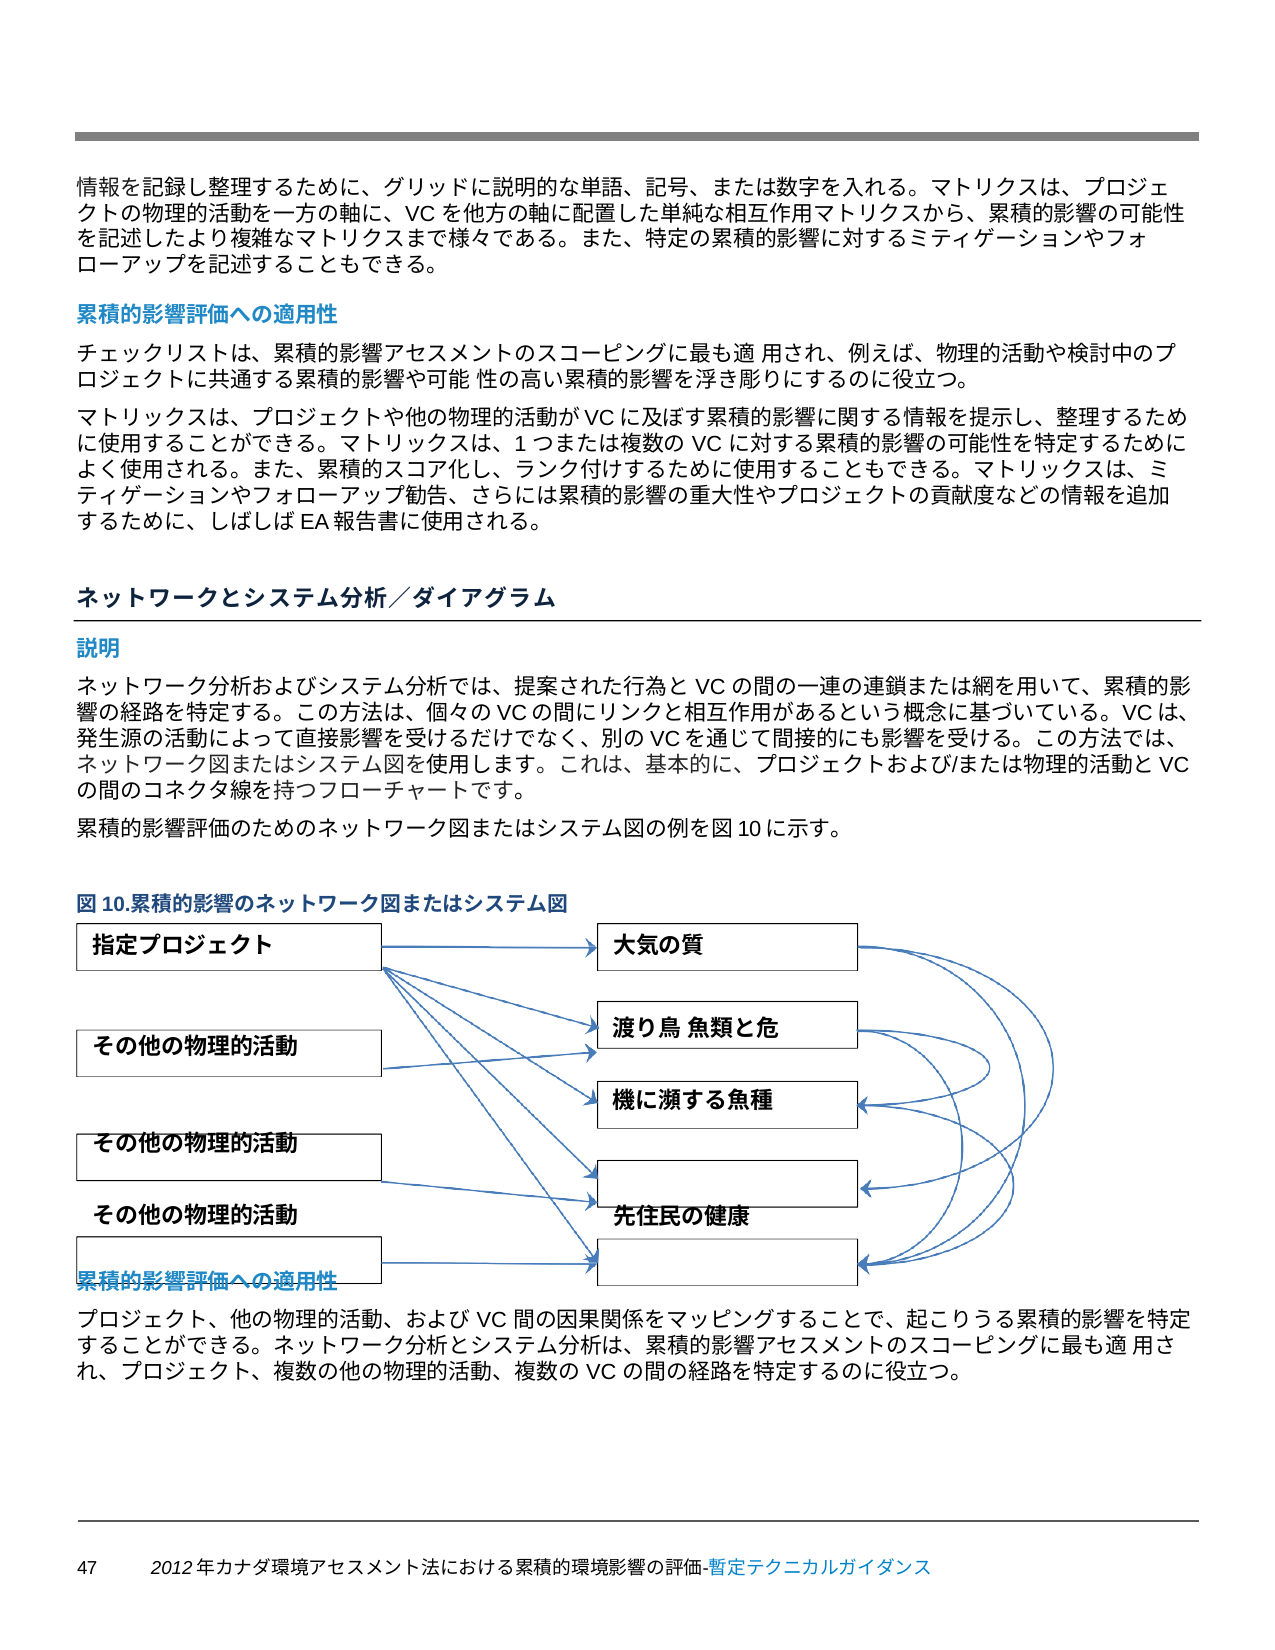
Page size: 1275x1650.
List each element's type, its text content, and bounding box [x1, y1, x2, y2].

text プロジェクト、他の物理的活動、および VC 間の因果関係をマッピングすることで、起こりうる累積的影響を特定することができる。ネットワーク分析とシステム分析は、累積的影響アセスメントのスコーピングに最も適 用され、プロジェクト、複数の他の物理的活動、複数の VC の間の経路を特定するのに役立つ。 [77, 1307, 1192, 1384]
subtitle 累積的影響評価への適用性 [77, 1269, 1237, 1294]
text その他の物理的活動 [92, 1201, 368, 1229]
text 渡り鳥 魚類と危機に瀕する魚種 [613, 1015, 798, 1113]
subtitle ネットワークとシステム分析／ダイアグラム [77, 585, 1237, 611]
text その他の物理的活動 [92, 1033, 369, 1059]
subtitle 説明 [77, 636, 1237, 661]
text 指定プロジェクト 大気の質 [92, 932, 1237, 959]
text その他の物理的活動 [92, 1129, 369, 1156]
text 図10.累積的影響のネットワーク図またはシステム図 [77, 892, 1237, 916]
text 情報を記録し整理するために、グリッドに説明的な単語、記号、または数字を入れる。マトリクスは、プロジェクトの物理的活動を一方の軸に、VC を他方の軸に配置した単純な相互作用マトリクスから、累積的影響の可能性を記述したより複雑なマトリクスまで様々である。また、特定の累積的影響に対するミティゲーションやフォローアップを記述することもできる。 [77, 174, 1192, 277]
text チェックリストは、累積的影響アセスメントのスコーピングに最も適 用され、例えば、物理的活動や検討中のプロジェクトに共通する累積的影響や可能 性の高い累積的影響を浮き彫りにするのに役立つ。 [77, 341, 1192, 392]
text マトリックスは、プロジェクトや他の物理的活動がVCに及ぼす累積的影響に関する情報を提示し、整理するために使用することができる。マトリックスは、1 つまたは複数の VC に対する累積的影響の可能性を特定するためによく使用される。また、累積的スコア化し、ランク付けするために使用することもできる。マトリックスは、ミティゲーションやフォローアップ勧告、さらには累積的影響の重大性やプロジェクトの貢献度などの情報を追加するために、しばしばEA報告書に使用される。 [77, 405, 1192, 534]
text 累積的影響評価のためのネットワーク図またはシステム図の例を図10に示す。 [77, 816, 1237, 841]
text 先住民の健康 [613, 1203, 1237, 1229]
picture [715, 1559, 726, 1568]
text ネットワーク分析およびシステム分析では、提案された行為と VC の間の一連の連鎖または網を用いて、累積的影響の経路を特定する。この方法は、個々のVCの間にリンクと相互作用があるという概念に基づいている。VCは、発生源の活動によって直接影響を受けるだけでなく、別のVCを通じて間接的にも影響を受ける。この方法では、ネットワーク図またはシステム図を使用します。これは、基本的に、プロジェクトおよび/または物理的活動とVCの間のコネクタ線を持つフローチャートです。 [77, 674, 1192, 803]
picture [76, 923, 1054, 1286]
subtitle 累積的影響評価への適用性 [77, 302, 1237, 327]
